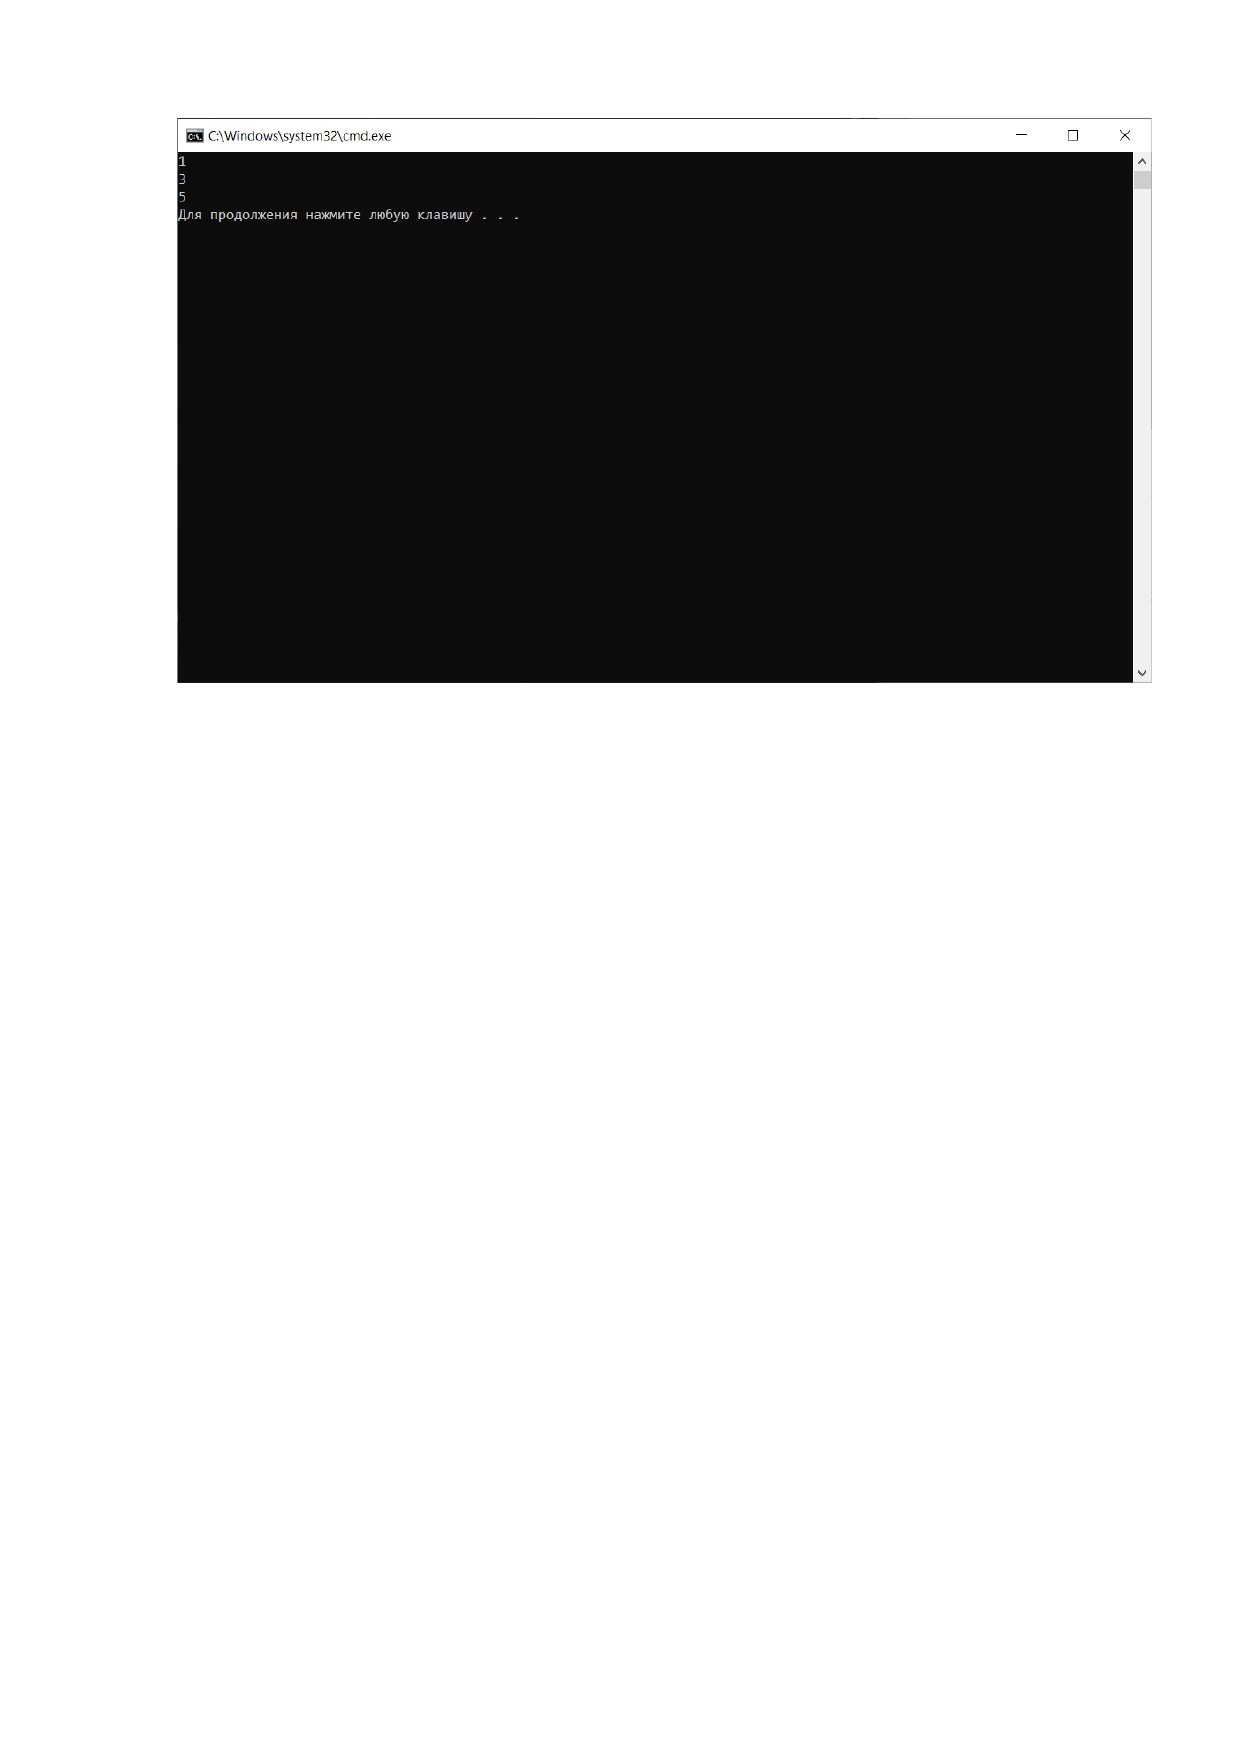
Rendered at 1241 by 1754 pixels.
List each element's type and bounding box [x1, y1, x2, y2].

picture [177, 118, 1152, 683]
